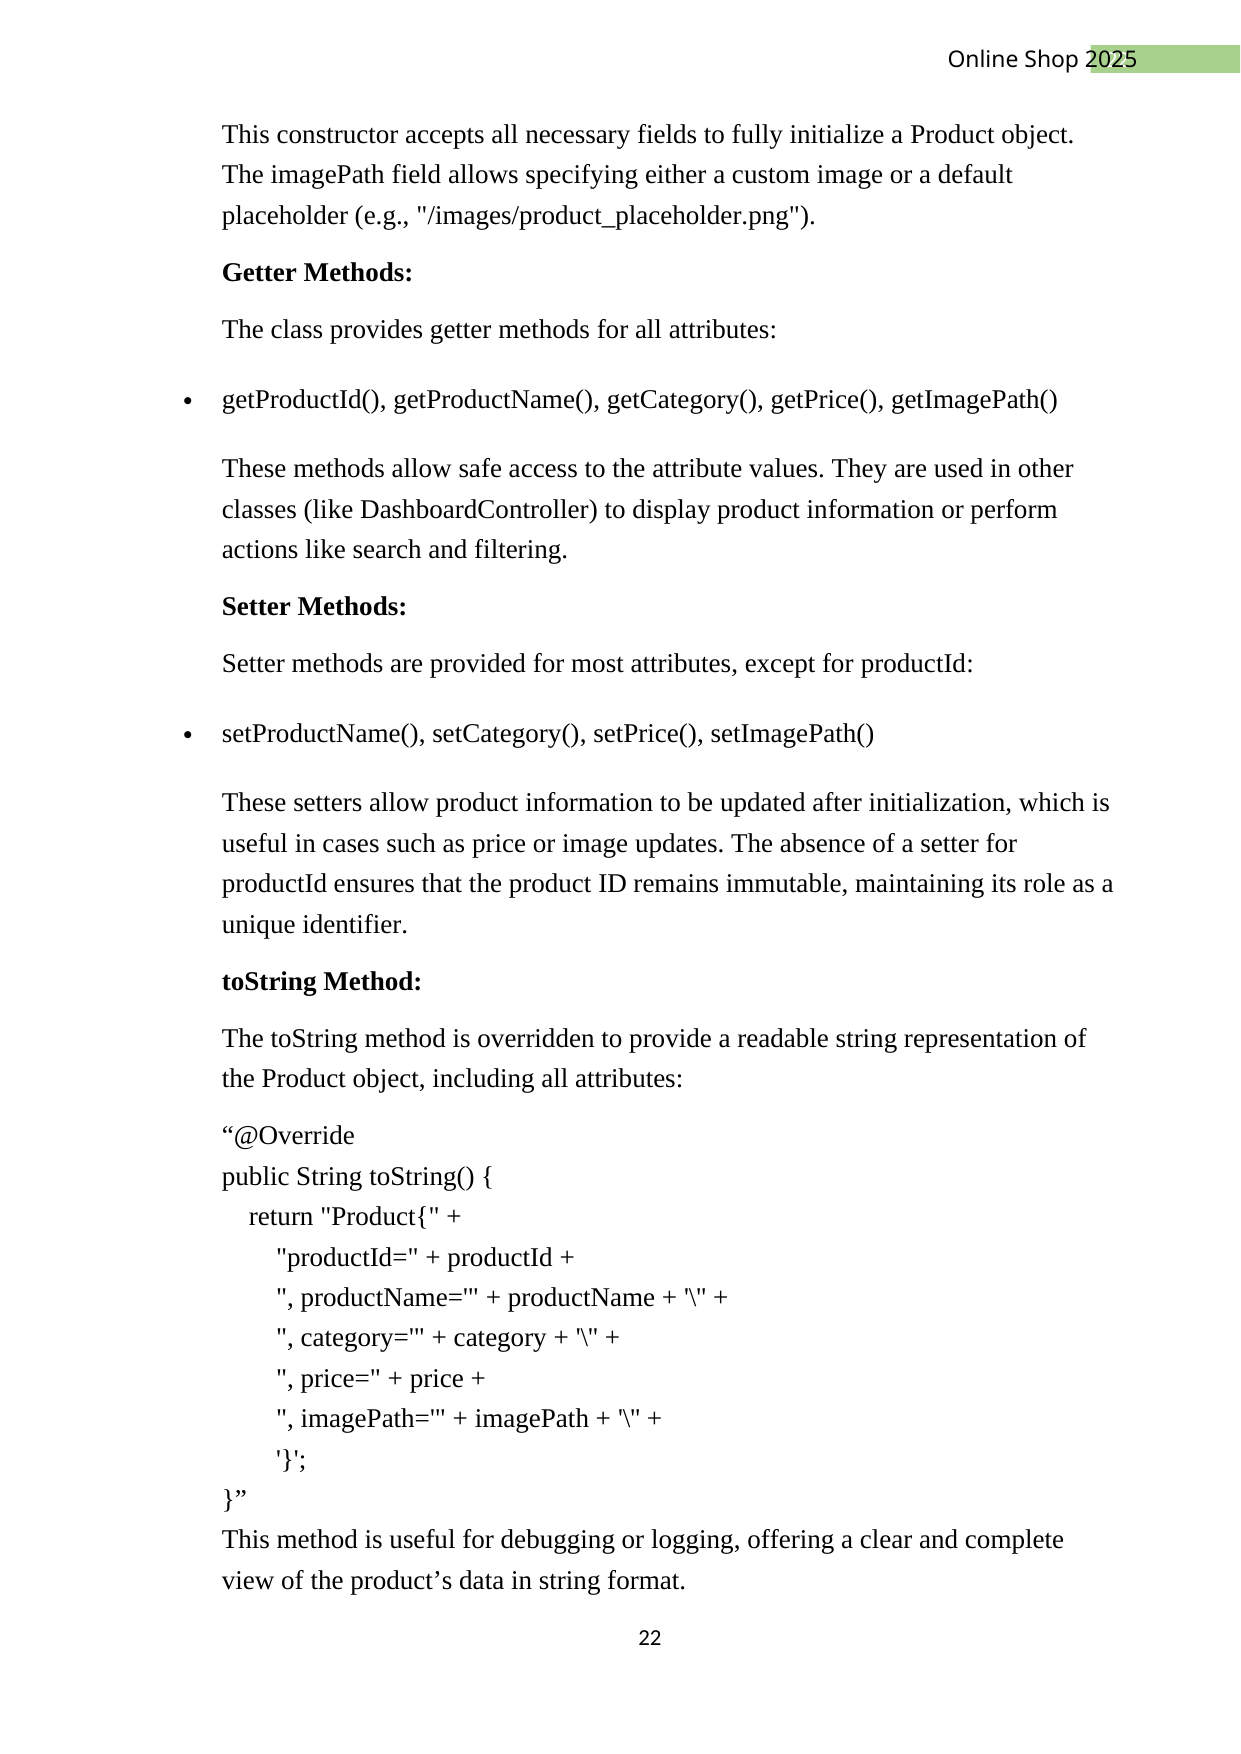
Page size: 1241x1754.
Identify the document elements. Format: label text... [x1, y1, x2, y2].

text ", price=" + price + [222, 1362, 1122, 1393]
list getProductId(), getProductName(), getCategory(), getPrice(), getImagePath() [184, 383, 1122, 414]
text public String toString() { [222, 1160, 1122, 1191]
text “@Override [222, 1119, 1122, 1151]
text The class provides getter methods for all attributes: [222, 313, 1122, 344]
text This constructor accepts all necessary fields to fully initialize a Product object. The imagePath field allows specifying either a custom image or a default placeholder (e.g., "/images/product_placeholder.png"). [222, 118, 1122, 230]
text This method is useful for debugging or logging, offering a clear and complete view of the product’s data in string format. [222, 1523, 1122, 1595]
text ", category='" + category + '\'' + [222, 1321, 1122, 1353]
text ", productName='" + productName + '\'' + [222, 1281, 1122, 1312]
list setProductName(), setCategory(), setPrice(), setImagePath() [184, 717, 1122, 748]
text Setter methods are provided for most attributes, except for productId: [222, 647, 1122, 678]
text toString Method: [222, 965, 1122, 996]
text return "Product{" + [222, 1200, 1122, 1231]
text }” [222, 1483, 1122, 1514]
text The toString method is overridden to provide a readable string representation of the Product object, including all attributes: [222, 1022, 1122, 1093]
text These setters allow product information to be updated after initialization, which is useful in cases such as price or image updates. The absence of a setter for productId ensures that the product ID remains immutable, maintaining its role as a unique identifier. [222, 786, 1122, 939]
text '}'; [222, 1443, 1122, 1474]
text These methods allow safe access to the attribute values. They are used in other classes (like DashboardController) to display product information or perform actions like search and filtering. [222, 452, 1122, 564]
text Setter Methods: [222, 590, 1122, 621]
text Getter Methods: [222, 256, 1122, 287]
text "productId=" + productId + [222, 1241, 1122, 1272]
text ", imagePath='" + imagePath + '\'' + [222, 1402, 1122, 1433]
